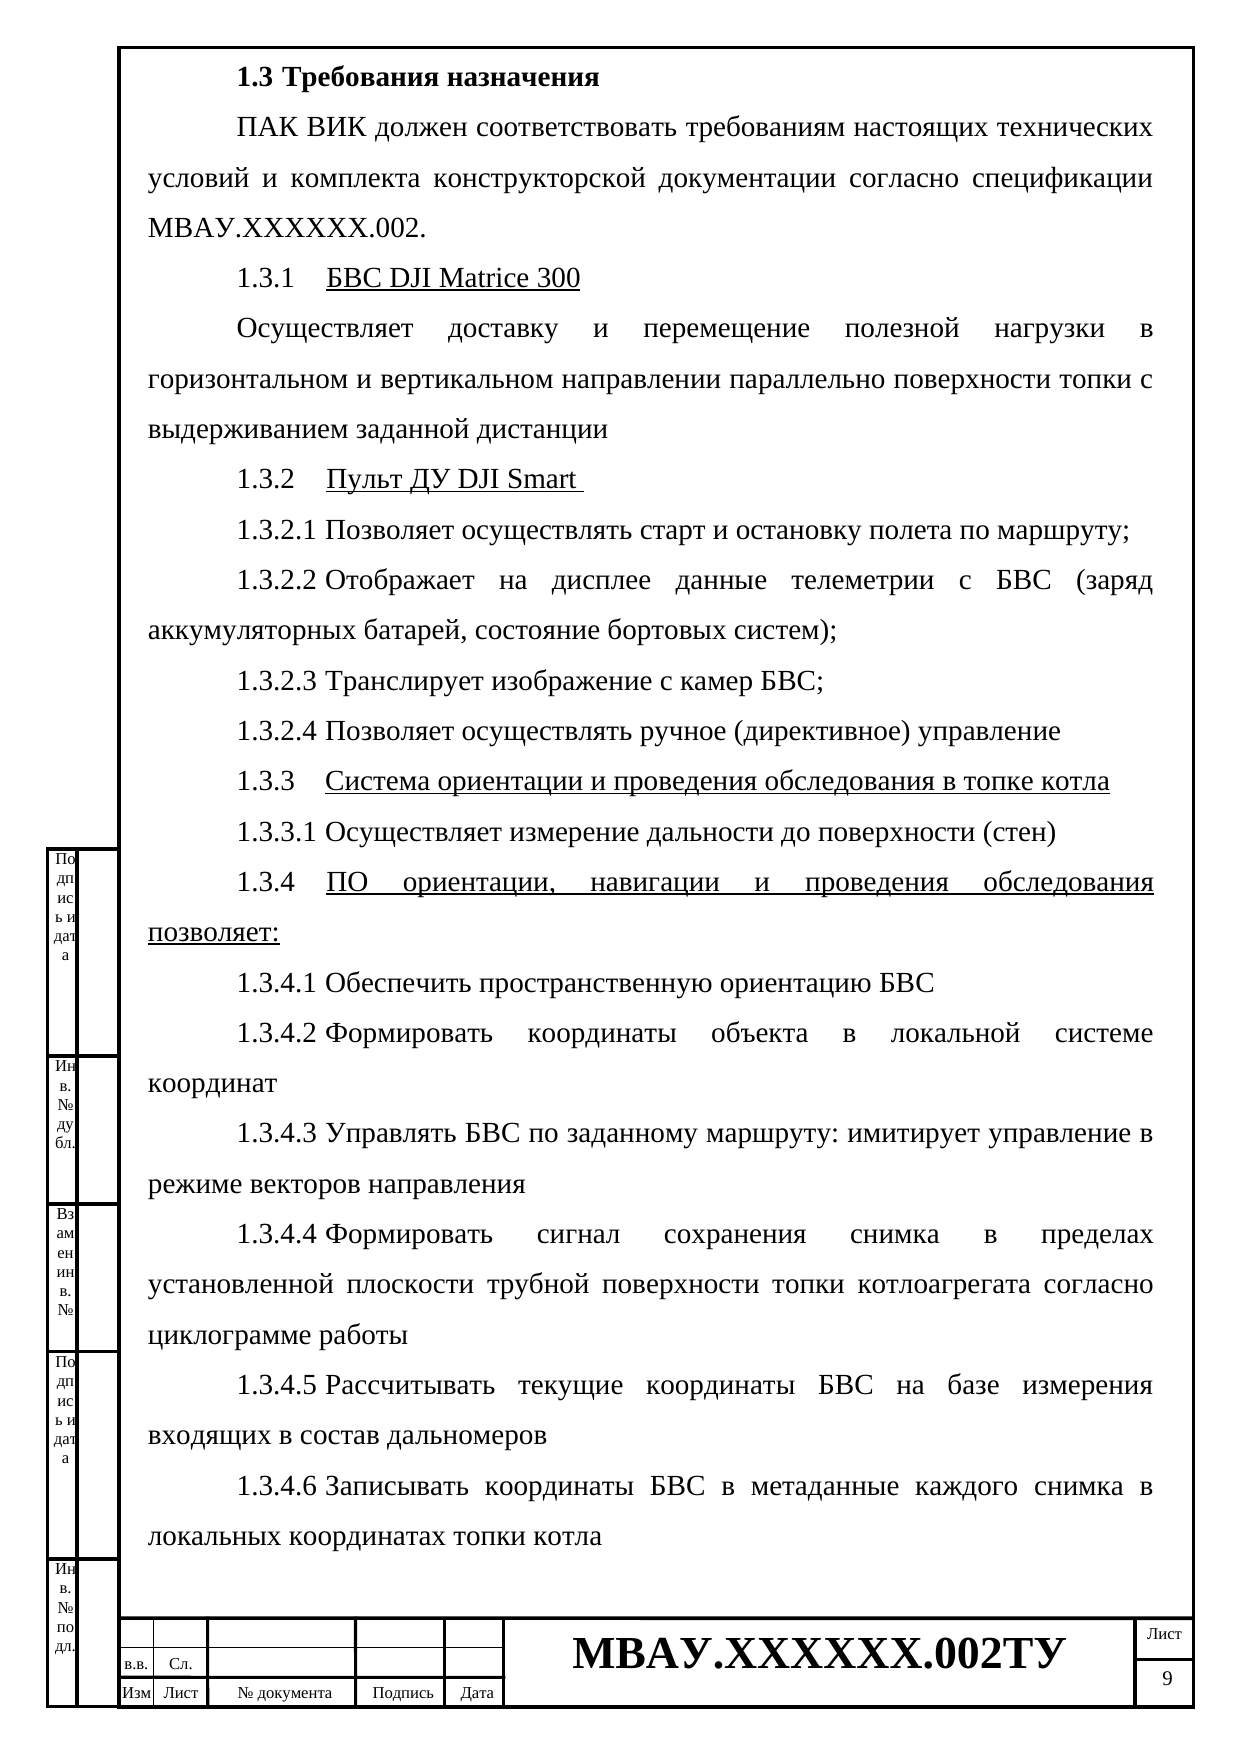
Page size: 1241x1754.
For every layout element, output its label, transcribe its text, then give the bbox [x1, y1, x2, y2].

list БВС DJI Matrice 300 [148, 260, 1154, 294]
text Осуществляет доставку и перемещение полезной нагрузки в горизонтальном и вертикальном направлении параллельно поверхности топки с выдерживанием заданной дистанции [148, 311, 1154, 445]
list Требования назначения [148, 59, 1154, 93]
list Позволяет осуществлять ручное (директивное) управление [148, 713, 1154, 747]
list Записывать координаты БВС в метаданные каждого снимка в локальных координатах топки котла [148, 1468, 1154, 1552]
list Формировать координаты объекта в локальной системе координат [148, 1015, 1154, 1099]
list Осуществляет измерение дальности до поверхности (стен) [148, 814, 1154, 847]
list Система ориентации и проведения обследования в топке котла [148, 763, 1154, 797]
list Управлять БВС по заданному маршруту: имитирует управление в режиме векторов направления [148, 1116, 1154, 1199]
list Отображает на дисплее данные телеметрии с БВС (заряд аккумуляторных батарей, состояние бортовых систем); [148, 562, 1154, 646]
list Позволяет осуществлять старт и остановку полета по маршруту; [148, 512, 1154, 545]
list Формировать сигнал сохранения снимка в пределах установленной плоскости трубной поверхности топки котлоагрегата согласно циклограмме работы [148, 1216, 1154, 1350]
list Пульт ДУ DJI Smart [148, 462, 1154, 495]
list Рассчитывать текущие координаты БВС на базе измерения входящих в состав дальномеров [148, 1367, 1154, 1451]
list Обеспечить пространственную ориентацию БВС [148, 965, 1154, 998]
text ПАК ВИК должен соответствовать требованиям настоящих технических условий и комплекта конструкторской документации согласно спецификации МВАУ.XXXXXX.002. [148, 109, 1154, 243]
list Транслирует изображение с камер БВС; [148, 663, 1154, 696]
list ПО ориентации, навигации и проведения обследования позволяет: [148, 864, 1154, 948]
